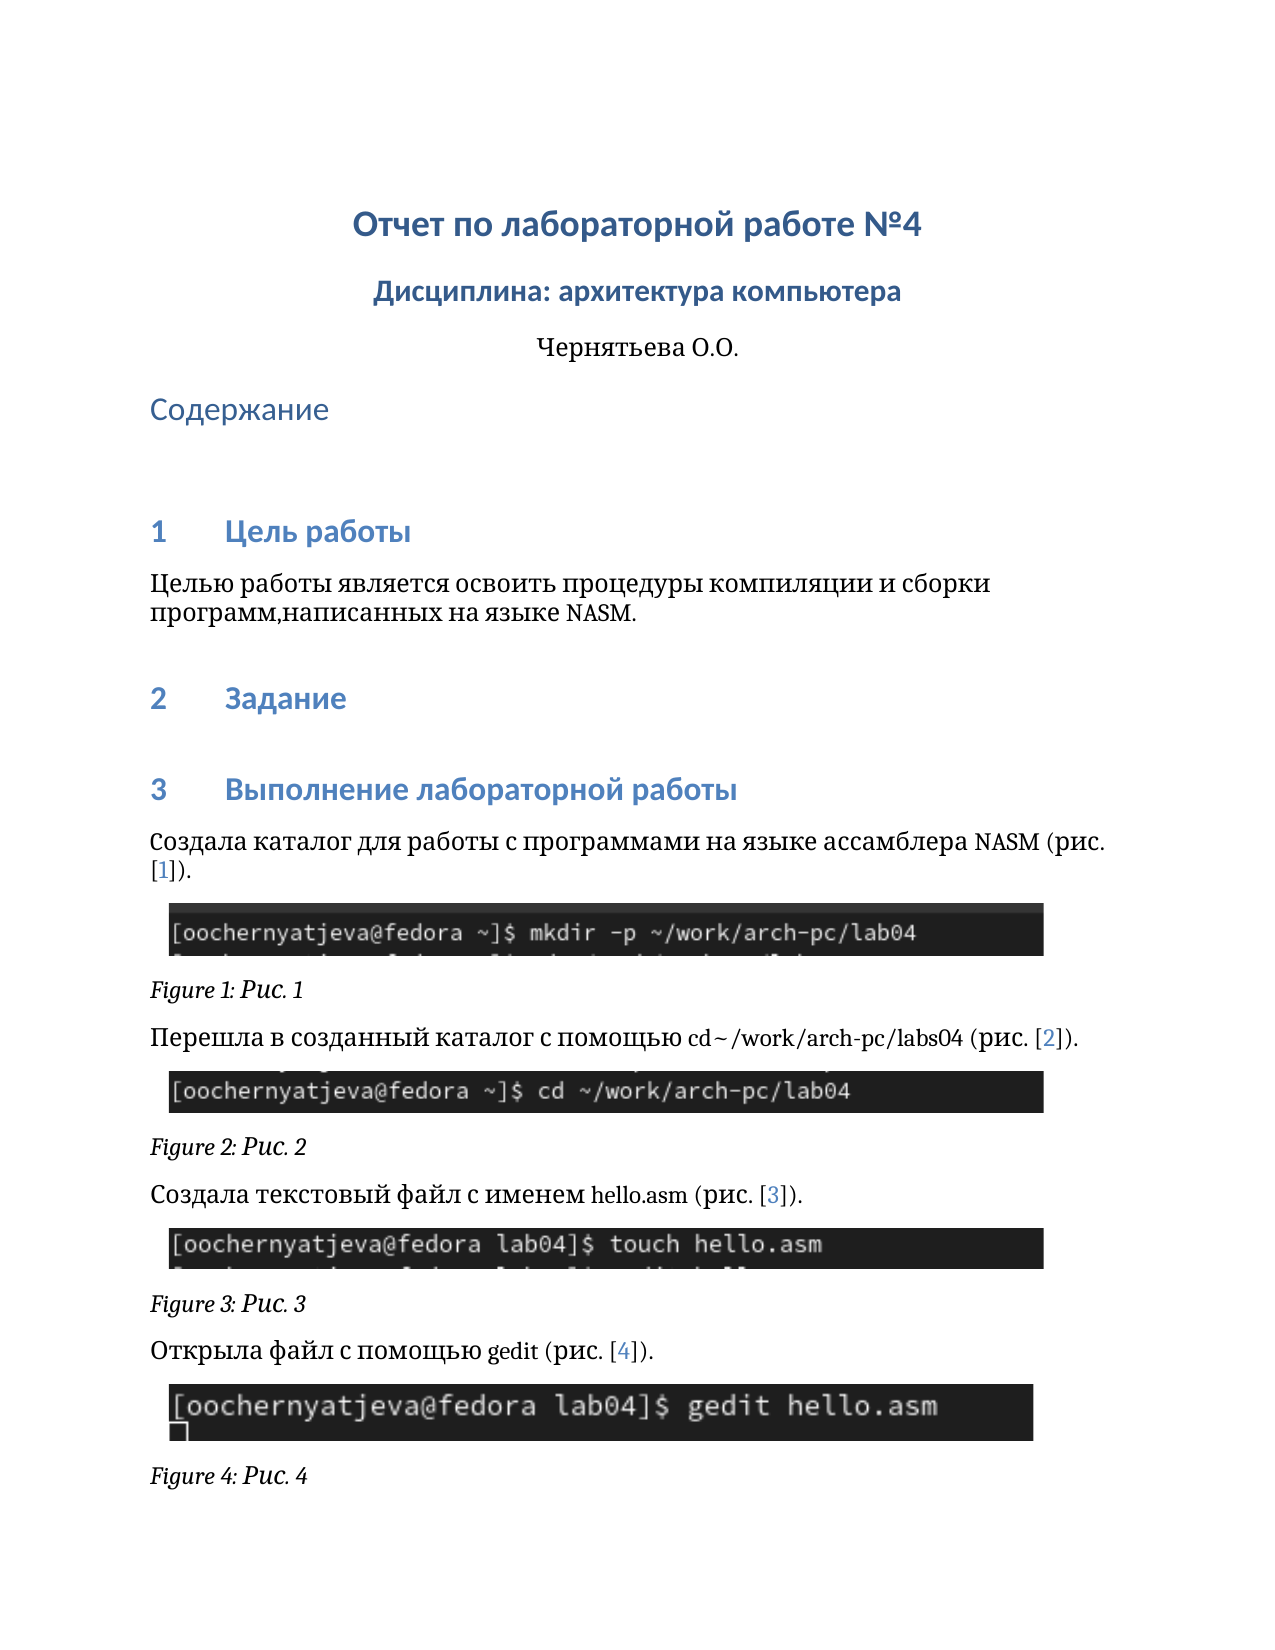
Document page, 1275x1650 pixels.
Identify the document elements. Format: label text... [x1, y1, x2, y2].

subtitle 2 Задание [150, 677, 1125, 718]
picture [168, 903, 1044, 956]
text Целью работы является освоить процедуры компиляции и сборки программ,написанных на языке NASM. [150, 570, 1125, 627]
subtitle Дисциплина: архитектура компьютера [150, 271, 1125, 309]
text Чернятьева О.О. [150, 334, 1125, 363]
text Cоздала каталог для работы с программами на языке ассамблера NASM (рис. [1]). [150, 828, 1125, 885]
picture [168, 1071, 1044, 1113]
text Открыла файл с помощью gedit (рис. [4]). [150, 1337, 1125, 1366]
text Создала текстовый файл с именем hello.asm (рис. [3]). [150, 1181, 1125, 1209]
text Figure 3: Рис. 3 [150, 1289, 1125, 1318]
picture [168, 1228, 1044, 1269]
text Figure 1: Рис. 1 [150, 976, 1125, 1005]
picture [168, 1384, 1034, 1441]
text Перешла в созданный каталог с помощью cd~/work/arch-pc/labs04 (рис. [2]). [150, 1024, 1125, 1053]
title Отчет по лабораторной работе №4 [150, 200, 1125, 246]
subtitle 3 Выполнение лабораторной работы [150, 768, 1125, 809]
subtitle 1 Цель работы [150, 510, 1125, 551]
text Figure 2: Рис. 2 [150, 1133, 1125, 1162]
text Figure 4: Рис. 4 [150, 1462, 1125, 1490]
